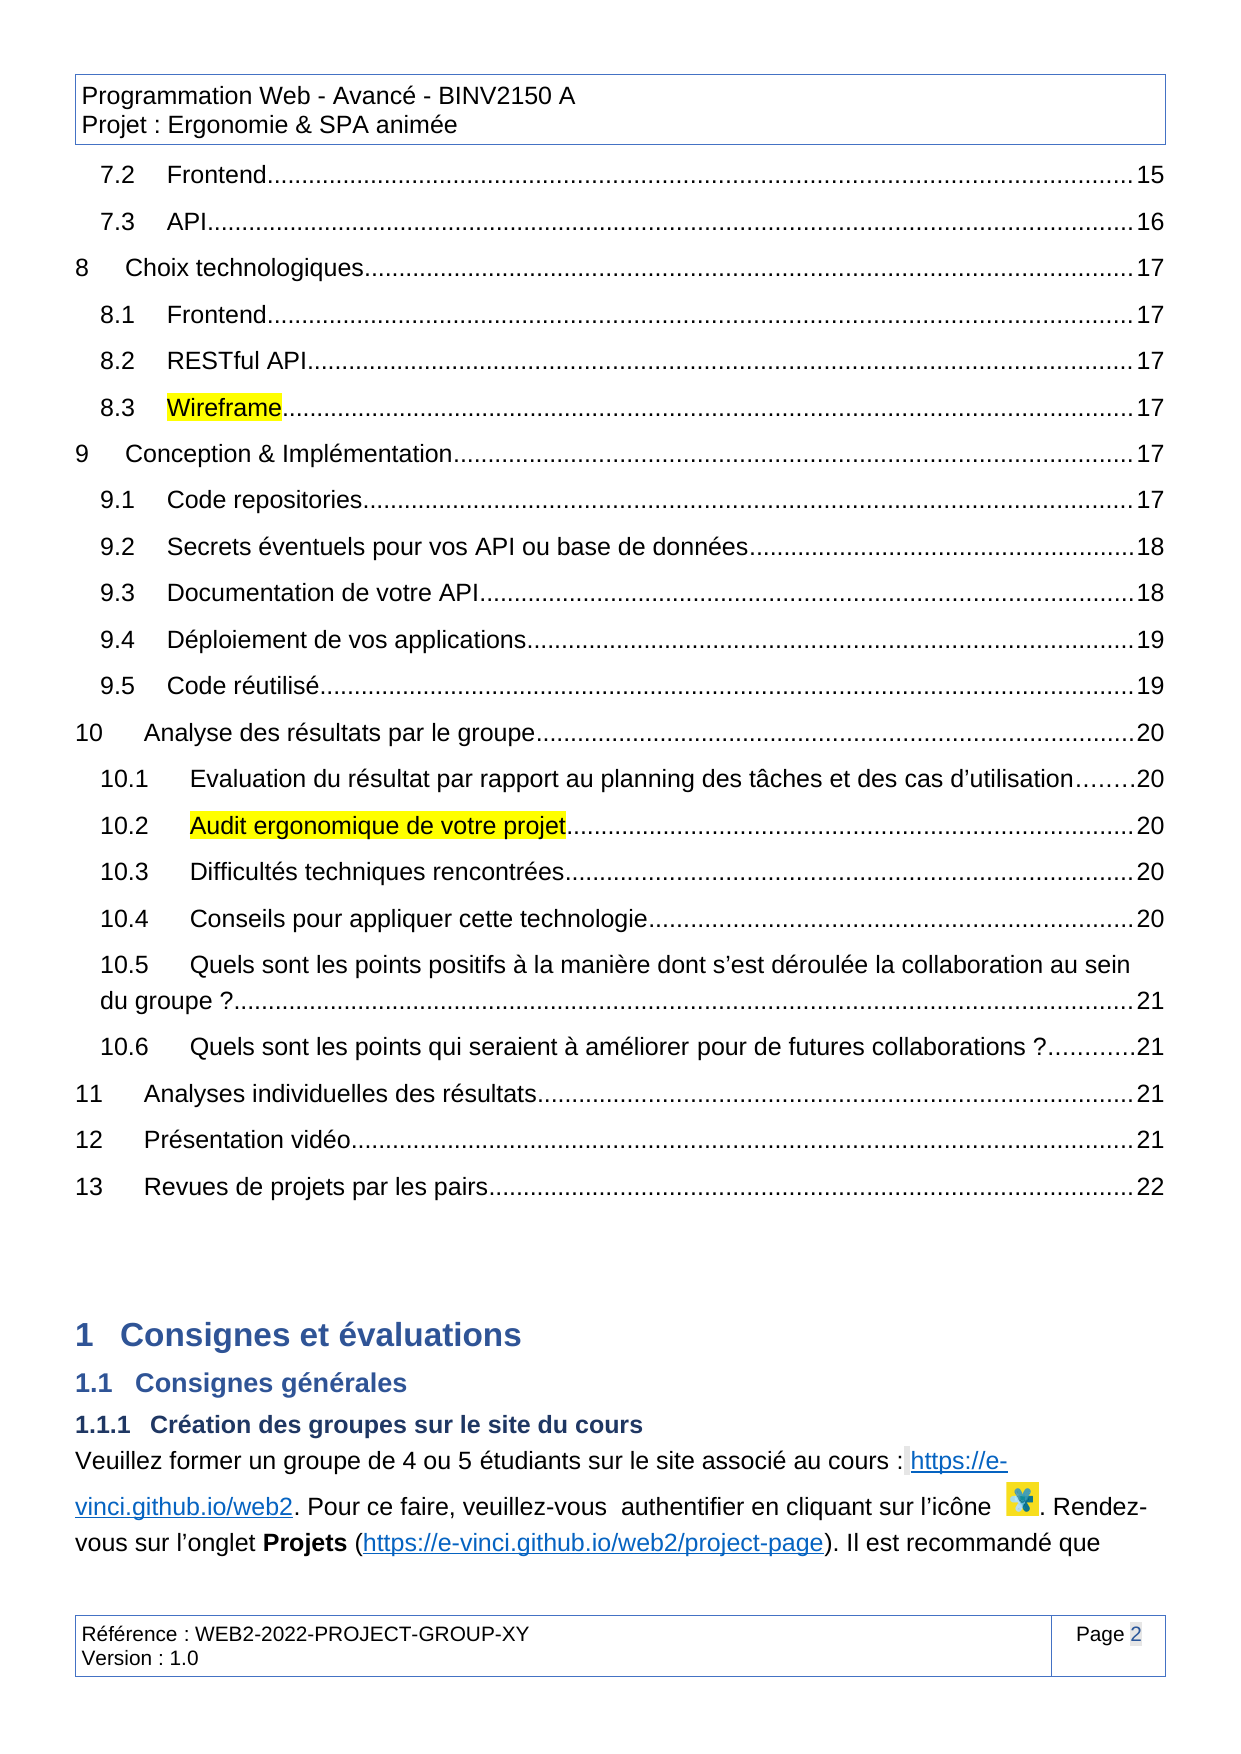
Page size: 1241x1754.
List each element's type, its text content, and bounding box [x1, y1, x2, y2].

picture [1006, 1482, 1039, 1516]
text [75, 1446, 1165, 1556]
subtitle Consignes générales [75, 1367, 1165, 1398]
subtitle Création des groupes sur le site du cours [75, 1410, 1165, 1439]
subtitle Consignes et évaluations [75, 1315, 1165, 1353]
